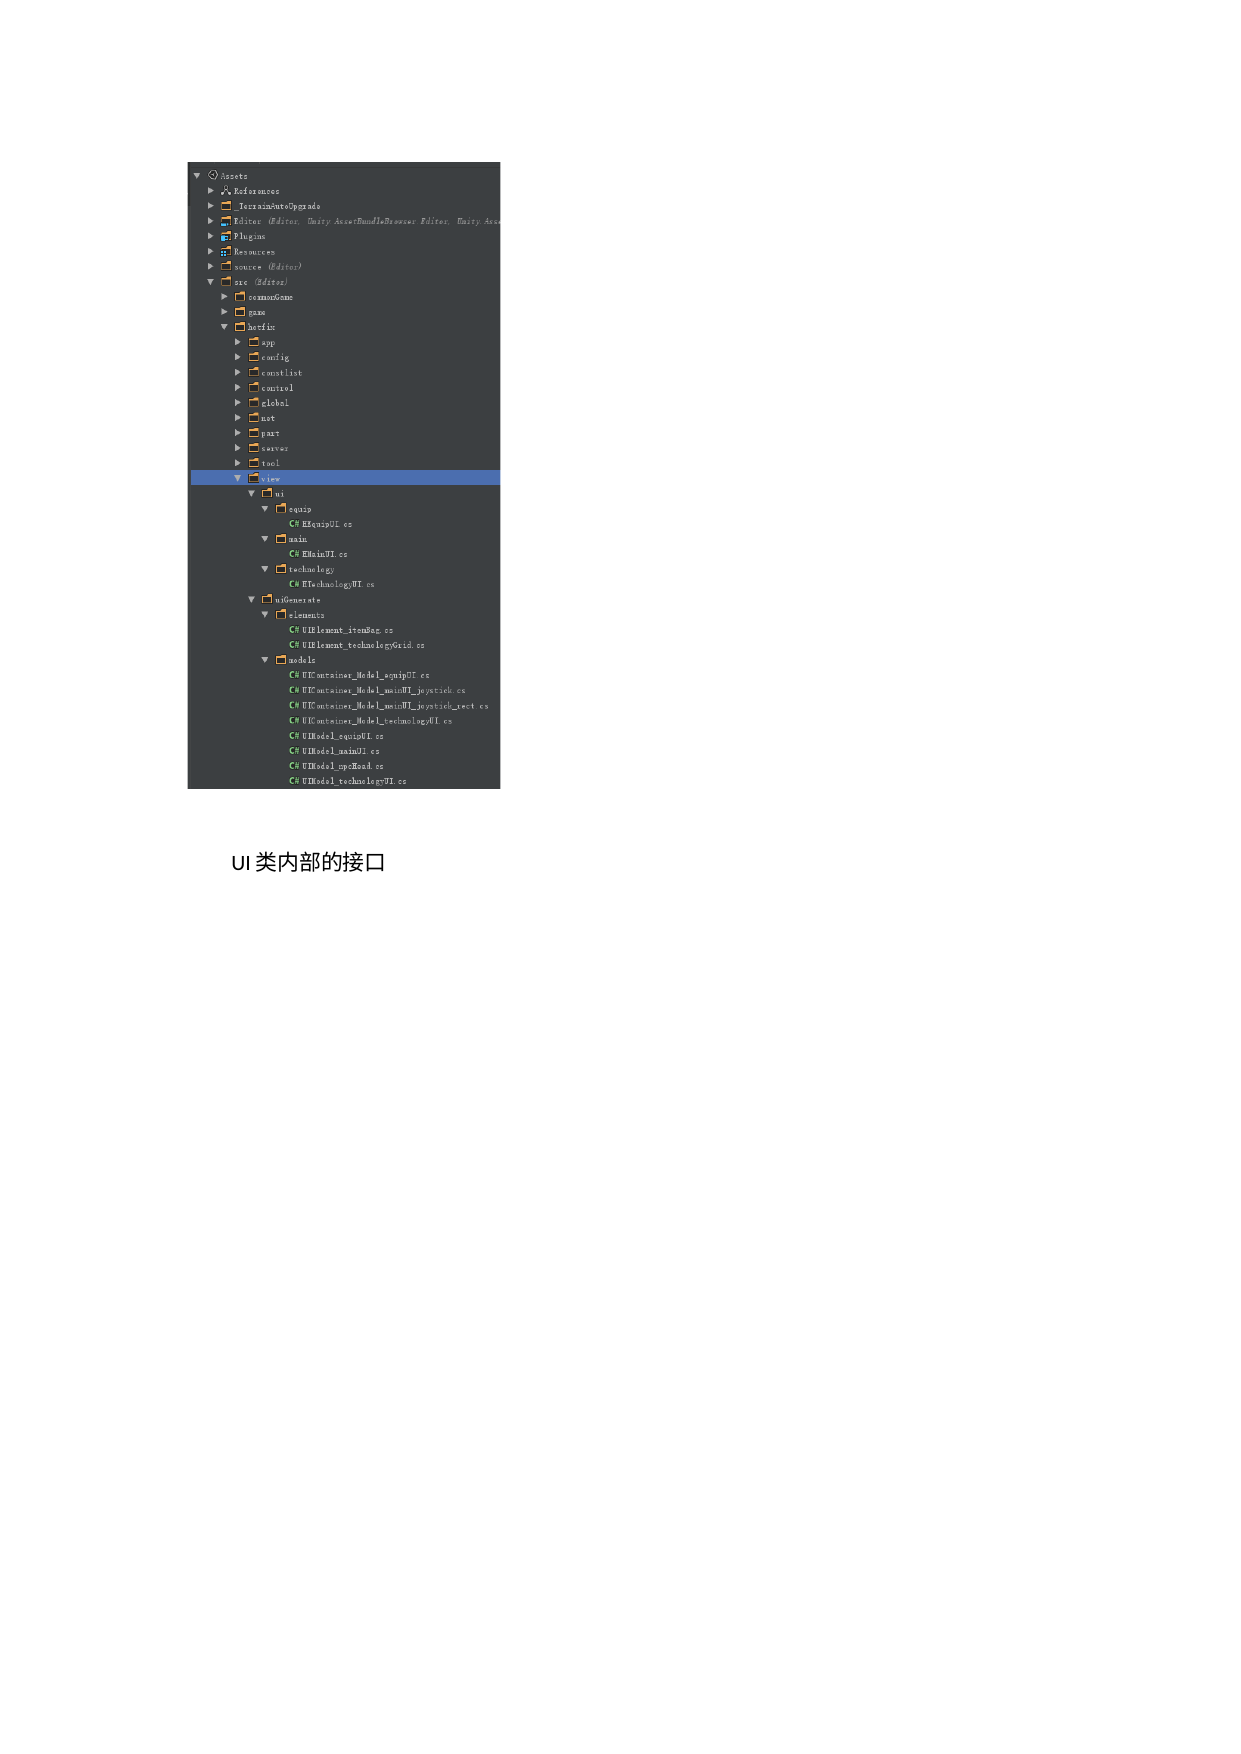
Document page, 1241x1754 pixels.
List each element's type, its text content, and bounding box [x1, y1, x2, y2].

list UI类内部的接口 [187, 844, 1053, 877]
picture [187, 162, 501, 789]
